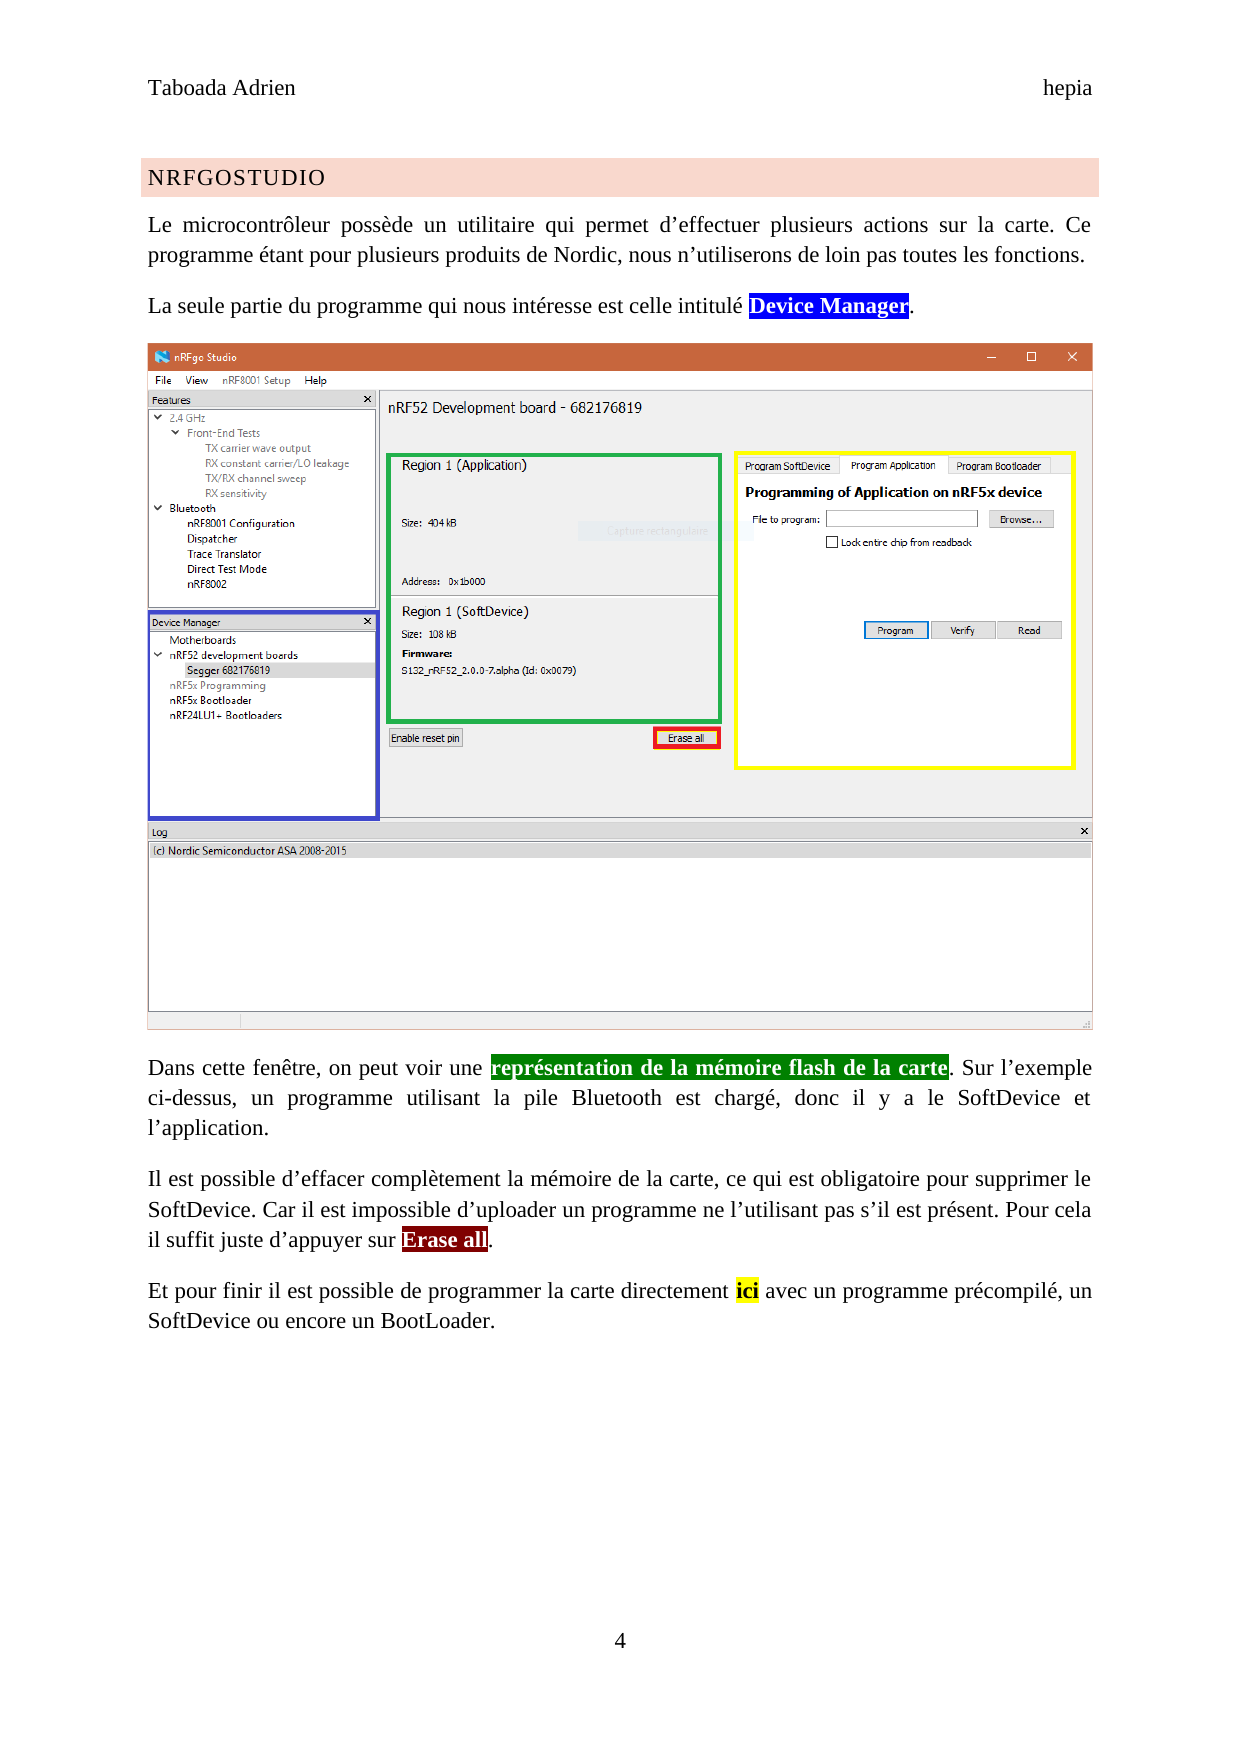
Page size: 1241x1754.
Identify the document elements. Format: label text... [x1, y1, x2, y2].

text Dans cette fenêtre, on peut voir une représentation de la mémoire flash de la carte. Sur l’exemple ci-dessus, un programme utilisant la pile Bluetooth est chargé, donc il y a le SoftDevice et l’application. [148, 1054, 1093, 1141]
text Le microcontrôleur possède un utilitaire qui permet d’effectuer plusieurs actions sur la carte. Ce programme étant pour plusieurs produits de Nordic, nous n’utiliserons de loin pas toutes les fonctions. [148, 211, 1093, 268]
text Et pour finir il est possible de programmer la carte directement ici avec un programme précompilé, un SoftDevice ou encore un BootLoader. [148, 1277, 1093, 1333]
text La seule partie du programme qui nous intéresse est celle intitulé Device Manager. [148, 292, 1093, 319]
subtitle nRFGoStudio [148, 164, 1093, 191]
text Il est possible d’effacer complètement la mémoire de la carte, ce qui est obligatoire pour supprimer le SoftDevice. Car il est impossible d’uploader un programme ne l’utilisant pas s’il est présent. Pour cela il suffit juste d’appuyer sur Erase all. [148, 1165, 1093, 1252]
picture [147, 343, 1093, 1030]
